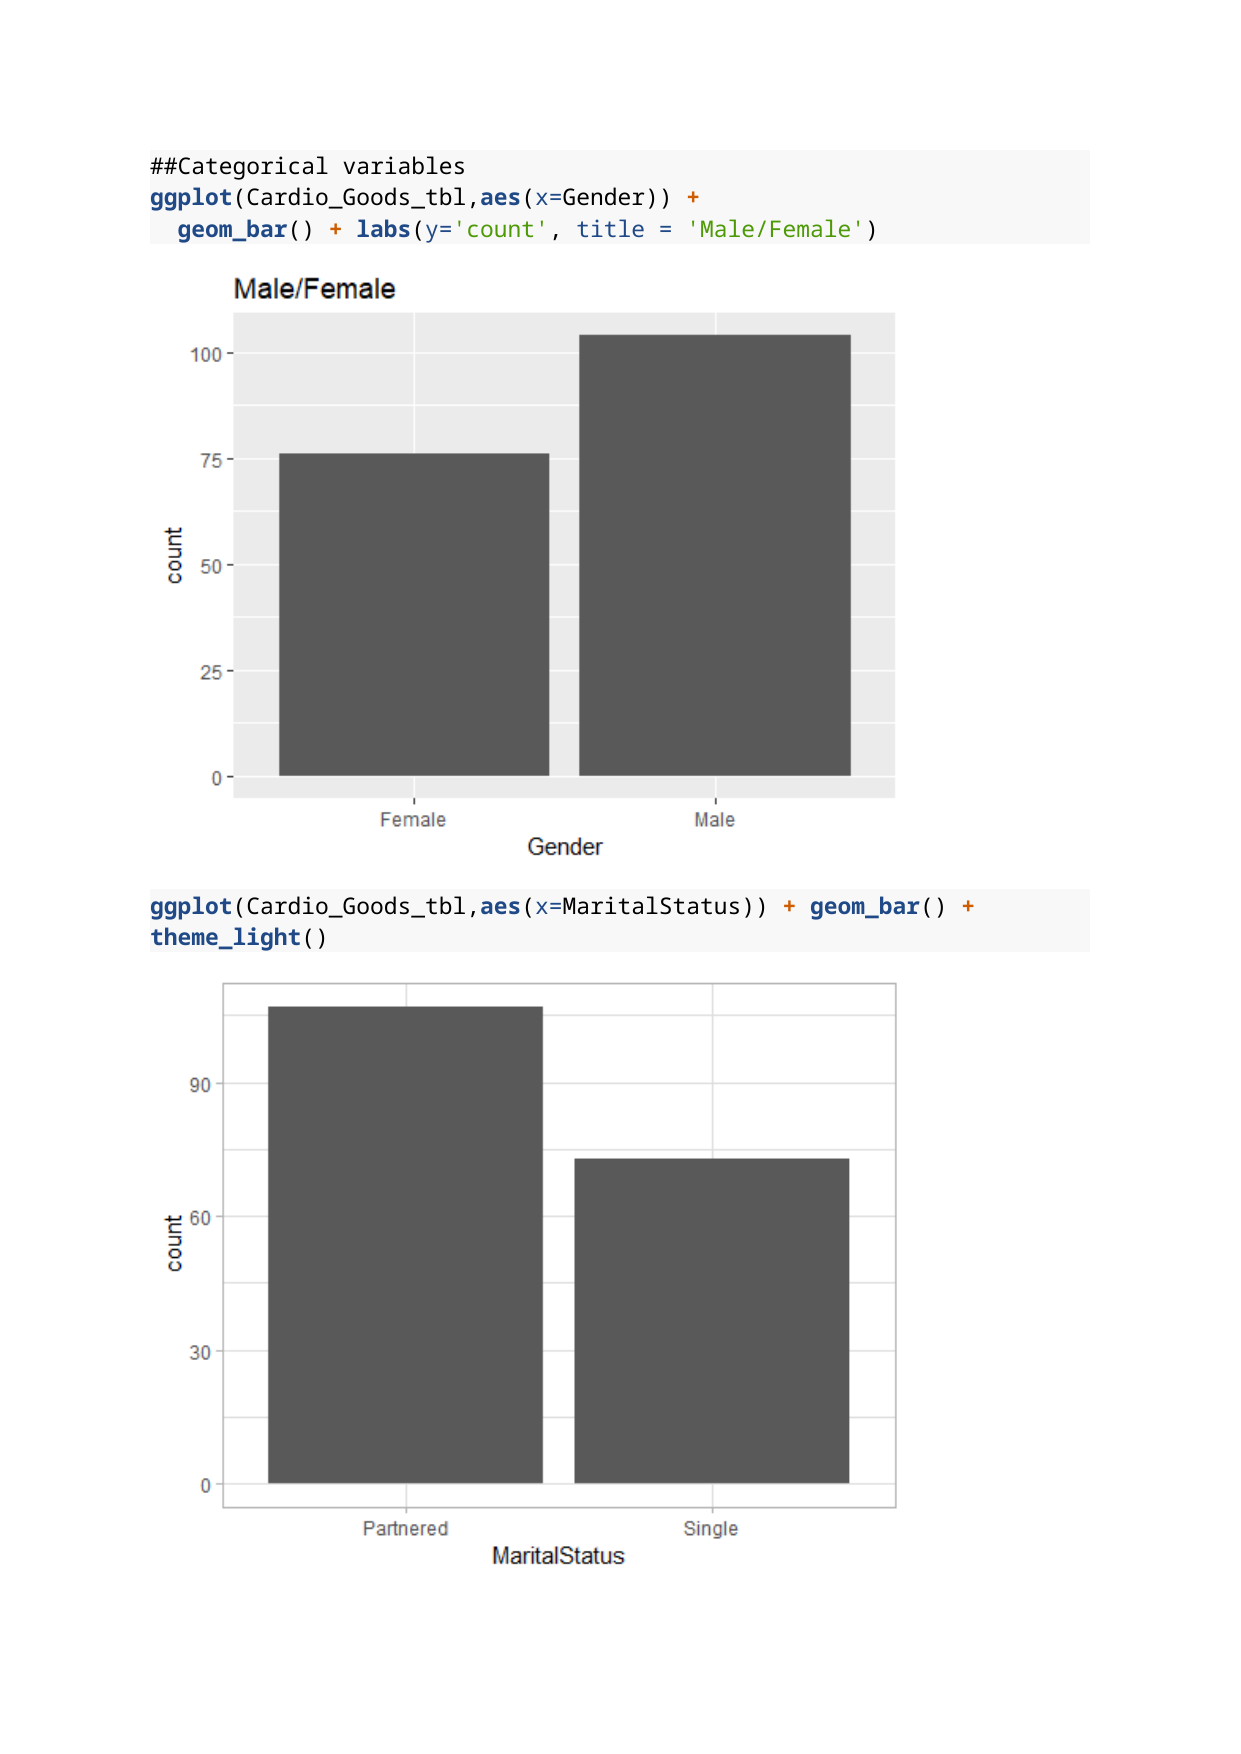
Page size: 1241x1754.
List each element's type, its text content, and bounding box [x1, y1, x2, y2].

picture [150, 972, 908, 1580]
picture [150, 264, 908, 871]
text ggplot(Cardio_Goods_tbl,aes(x=MaritalStatus)) + geom_bar() + theme_light() [150, 889, 1090, 952]
text ##Categorical variables ggplot(Cardio_Goods_tbl,aes(x=Gender)) + geom_bar() + labs(y='count', title = 'Male/Female') [150, 150, 1090, 244]
